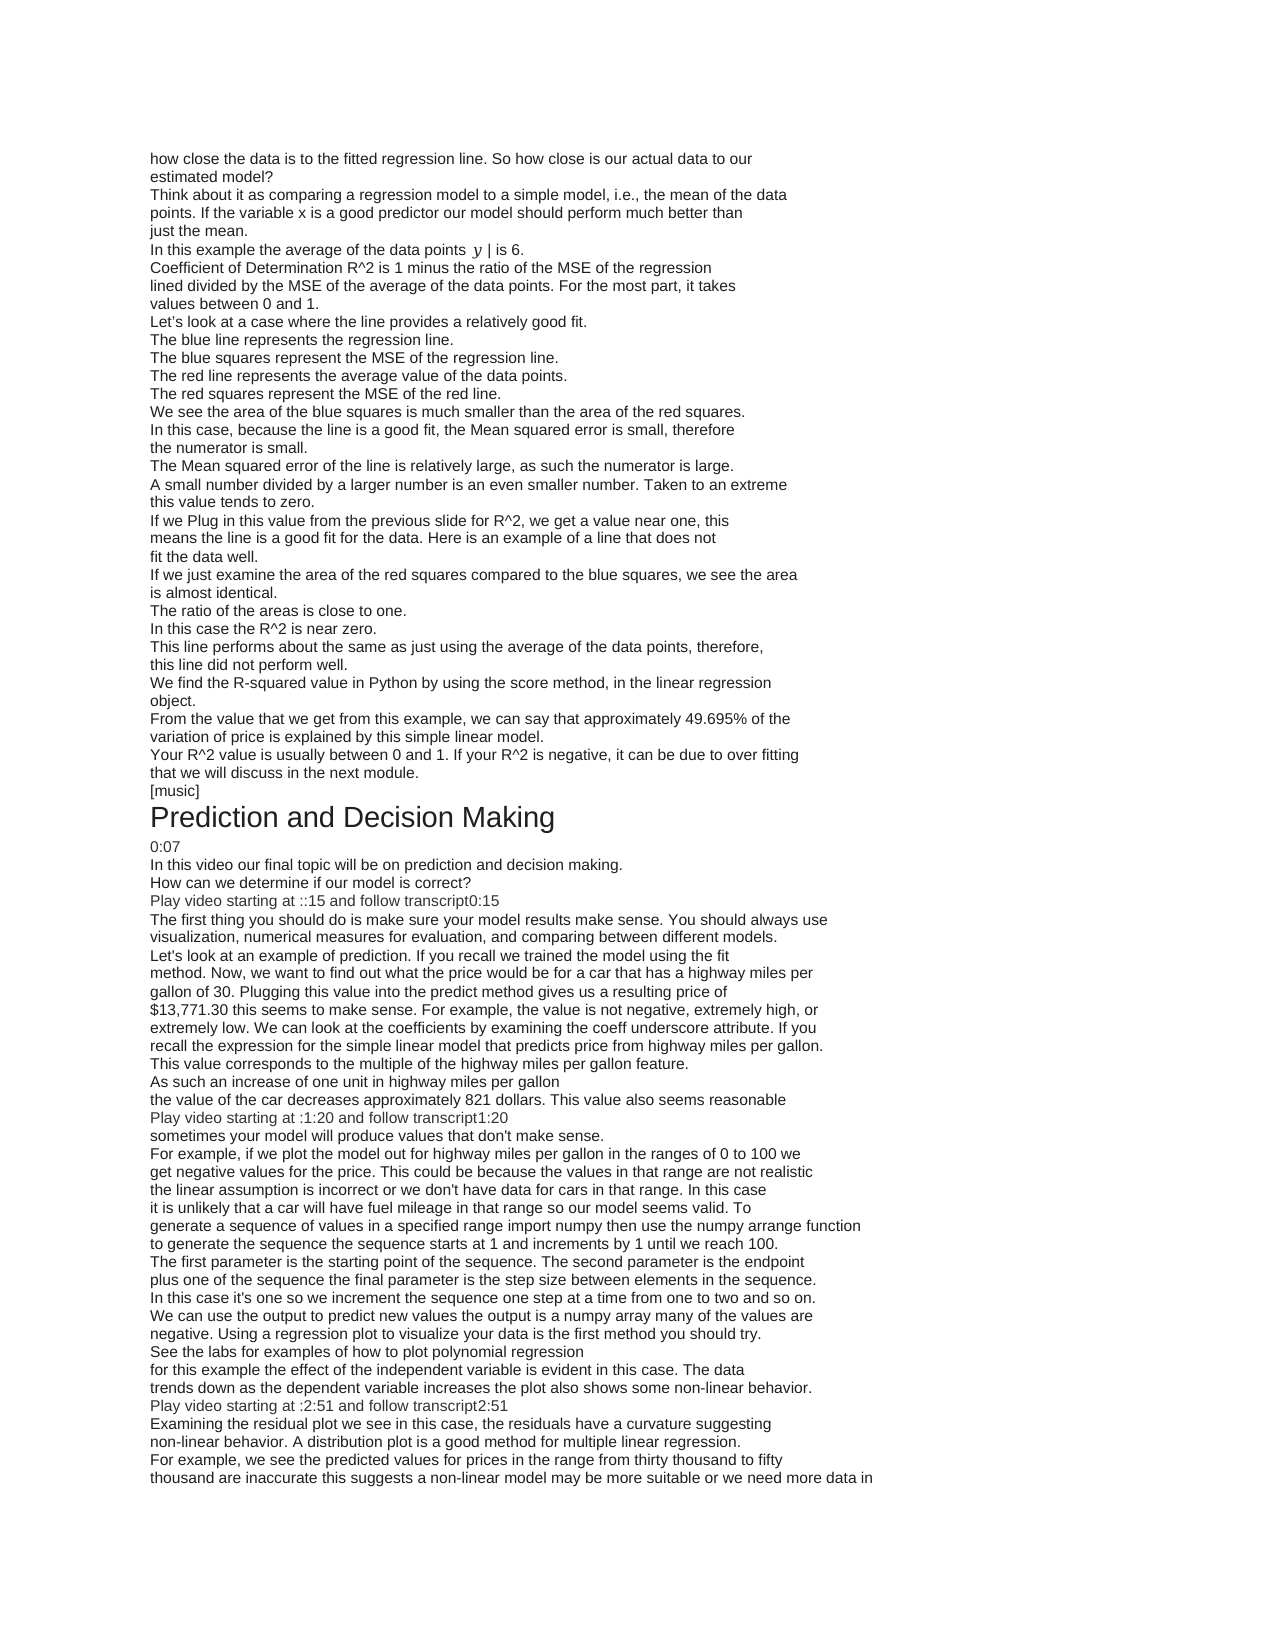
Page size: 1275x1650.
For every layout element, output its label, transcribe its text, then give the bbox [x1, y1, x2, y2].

text As such an increase of one unit in highway miles per gallon [150, 1072, 1125, 1090]
text For example, we see the predicted values for prices in the range from thirty thousand to fifty [150, 1451, 1125, 1469]
text generate a sequence of values in a specified range import numpy then use the numpy arrange function [150, 1217, 1125, 1234]
text In this video our final topic will be on prediction and decision making. [150, 856, 1125, 874]
text means the line is a good fit for the data. Here is an example of a line that does not [150, 529, 1125, 547]
text If we Plug in this value from the previous slide for R^2, we get a value near one, this [150, 511, 1125, 529]
text trends down as the dependent variable increases the plot also shows some non-linear behavior. [150, 1379, 1125, 1397]
text visualization, numerical measures for evaluation, and comparing between different models. [150, 928, 1125, 946]
text object. [150, 691, 1125, 709]
text We see the area of the blue squares is much smaller than the area of the red squares. [150, 403, 1125, 421]
text fit the data well. [150, 547, 1125, 565]
text gallon of 30. Plugging this value into the predict method gives us a resulting price of [150, 982, 1125, 1000]
text estimated model? [150, 168, 1125, 186]
text For example, if we plot the model out for highway miles per gallon in the ranges of 0 to 100 we [150, 1144, 1125, 1162]
text The ratio of the areas is close to one. [150, 601, 1125, 619]
subtitle Prediction and Decision Making [150, 799, 1125, 833]
text In this case it's one so we increment the sequence one step at a time from one to two and so on. [150, 1289, 1125, 1307]
text In this case, because the line is a good fit, the Mean squared error is small, therefore [150, 421, 1125, 439]
text how close the data is to the fitted regression line. So how close is our actual data to our [150, 150, 1125, 168]
text this value tends to zero. [150, 493, 1125, 511]
text Your R^2 value is usually between 0 and 1. If your R^2 is negative, it can be due to over fitting [150, 746, 1125, 763]
text Let's look at an example of prediction. If you recall we trained the model using the fit [150, 946, 1125, 964]
text this line did not perform well. [150, 655, 1125, 673]
text We find the R-squared value in Python by using the score method, in the linear regression [150, 673, 1125, 691]
text that we will discuss in the next module. [150, 763, 1125, 782]
text 0:07 [150, 838, 1125, 856]
text points. If the variable x is a good predictor our model should perform much better than [150, 204, 1125, 222]
text it is unlikely that a car will have fuel mileage in that range so our model seems valid. To [150, 1198, 1125, 1217]
text thousand are inaccurate this suggests a non-linear model may be more suitable or we need more data in [150, 1469, 1125, 1487]
text From the value that we get from this example, we can say that approximately 49.695% of the [150, 709, 1125, 727]
text Examining the residual plot we see in this case, the residuals have a curvature suggesting [150, 1415, 1125, 1433]
text plus one of the sequence the final parameter is the step size between elements in the sequence. [150, 1271, 1125, 1289]
text [music] [150, 782, 1125, 799]
text for this example the effect of the independent variable is evident in this case. The data [150, 1361, 1125, 1379]
text Think about it as comparing a regression model to a simple model, i.e., the mean of the data [150, 186, 1125, 204]
text The red squares represent the MSE of the red line. [150, 385, 1125, 403]
text This line performs about the same as just using the average of the data points, therefore, [150, 637, 1125, 655]
text A small number divided by a larger number is an even smaller number. Taken to an extreme [150, 475, 1125, 493]
text lined divided by the MSE of the average of the data points. For the most part, it takes [150, 277, 1125, 295]
text The red line represents the average value of the data points. [150, 367, 1125, 385]
text variation of price is explained by this simple linear model. [150, 727, 1125, 746]
text The Mean squared error of the line is relatively large, as such the numerator is large. [150, 457, 1125, 475]
text $13,771.30 this seems to make sense. For example, the value is not negative, extremely high, or [150, 1000, 1125, 1018]
text If we just examine the area of the red squares compared to the blue squares, we see the area [150, 565, 1125, 583]
text This value corresponds to the multiple of the highway miles per gallon feature. [150, 1054, 1125, 1072]
text The first thing you should do is make sure your model results make sense. You should always use [150, 910, 1125, 928]
text negative. Using a regression plot to visualize your data is the first method you should try. [150, 1325, 1125, 1343]
text In this case the R^2 is near zero. [150, 619, 1125, 637]
text extremely low. We can look at the coefficients by examining the coeff underscore attribute. If you [150, 1018, 1125, 1036]
text to generate the sequence the sequence starts at 1 and increments by 1 until we reach 100. [150, 1234, 1125, 1253]
text get negative values for the price. This could be because the values in that range are not realistic [150, 1162, 1125, 1181]
text Play video starting at :1:20 and follow transcript1:20 [150, 1108, 1125, 1126]
text the numerator is small. [150, 439, 1125, 457]
text We can use the output to predict new values the output is a numpy array many of the values are [150, 1307, 1125, 1325]
text The blue line represents the regression line. [150, 331, 1125, 349]
text The first parameter is the starting point of the sequence. The second parameter is the endpoint [150, 1253, 1125, 1271]
text sometimes your model will produce values that don't make sense. [150, 1126, 1125, 1144]
text the value of the car decreases approximately 821 dollars. This value also seems reasonable [150, 1090, 1125, 1108]
text just the mean. [150, 222, 1125, 240]
text In this example the average of the data points 𝑦 | is 6. [150, 240, 1125, 259]
text Let’s look at a case where the line provides a relatively good fit. [150, 313, 1125, 331]
text How can we determine if our model is correct? [150, 874, 1125, 892]
text the linear assumption is incorrect or we don't have data for cars in that range. In this case [150, 1181, 1125, 1198]
text non-linear behavior. A distribution plot is a good method for multiple linear regression. [150, 1433, 1125, 1451]
text method. Now, we want to find out what the price would be for a car that has a highway miles per [150, 964, 1125, 982]
text See the labs for examples of how to plot polynomial regression [150, 1343, 1125, 1361]
text Play video starting at :2:51 and follow transcript2:51 [150, 1397, 1125, 1415]
text The blue squares represent the MSE of the regression line. [150, 349, 1125, 367]
text values between 0 and 1. [150, 295, 1125, 313]
text is almost identical. [150, 583, 1125, 601]
text Coefficient of Determination R^2 is 1 minus the ratio of the MSE of the regression [150, 259, 1125, 277]
text Play video starting at ::15 and follow transcript0:15 [150, 892, 1125, 910]
text recall the expression for the simple linear model that predicts price from highway miles per gallon. [150, 1036, 1125, 1054]
